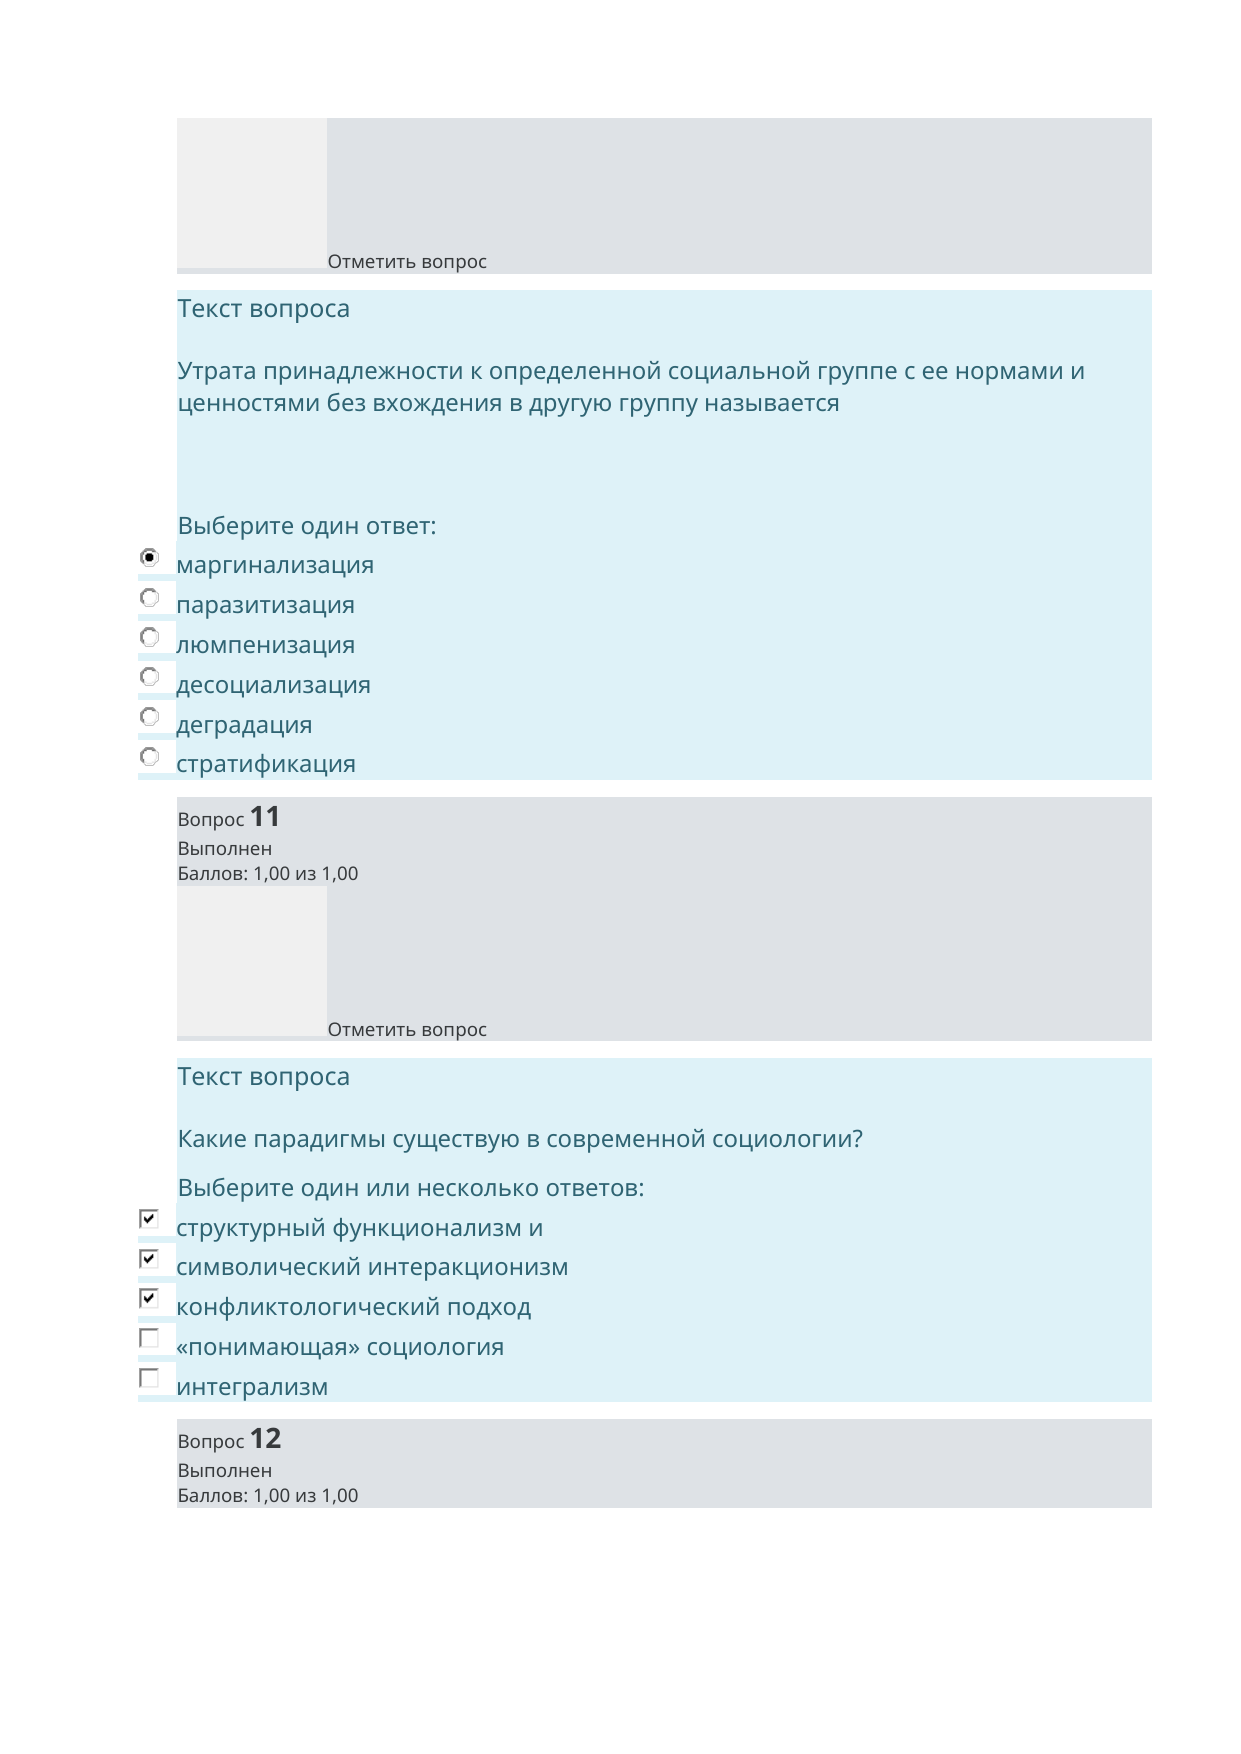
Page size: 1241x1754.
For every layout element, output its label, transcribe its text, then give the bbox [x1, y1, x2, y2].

text Текст вопроса [177, 1058, 1152, 1092]
text стратификация [138, 740, 1152, 780]
text маргинализация [138, 541, 1152, 581]
text «понимающая» социология [138, 1323, 1152, 1362]
text конфликтологический подход [138, 1283, 1152, 1323]
text Выберите один ответ: [177, 508, 1152, 541]
text Какие парадигмы существую в современной социологии? [177, 1121, 1152, 1154]
text Утрата принадлежности к определенной социальной группе с ее нормами и ценностями без вхождения в другую группу называется [177, 353, 1152, 419]
text интегрализм [138, 1362, 1152, 1402]
text символический интеракционизм [138, 1243, 1152, 1283]
text Баллов: 1,00 из 1,00 [177, 860, 1152, 886]
text Выберите один или несколько ответов: [177, 1171, 1152, 1203]
text люмпенизация [138, 621, 1152, 661]
text деградация [138, 700, 1152, 740]
text Выполнен [177, 1457, 1152, 1483]
text Вопрос 11 [177, 797, 1152, 835]
text структурный функционализм и [138, 1203, 1152, 1243]
text Отметить вопрос [177, 118, 1152, 274]
text Выполнен [177, 835, 1152, 860]
text Вопрос 12 [177, 1419, 1152, 1457]
text Баллов: 1,00 из 1,00 [177, 1483, 1152, 1508]
text паразитизация [138, 581, 1152, 621]
text Текст вопроса [177, 290, 1152, 324]
text Отметить вопрос [177, 886, 1152, 1041]
text десоциализация [138, 661, 1152, 700]
